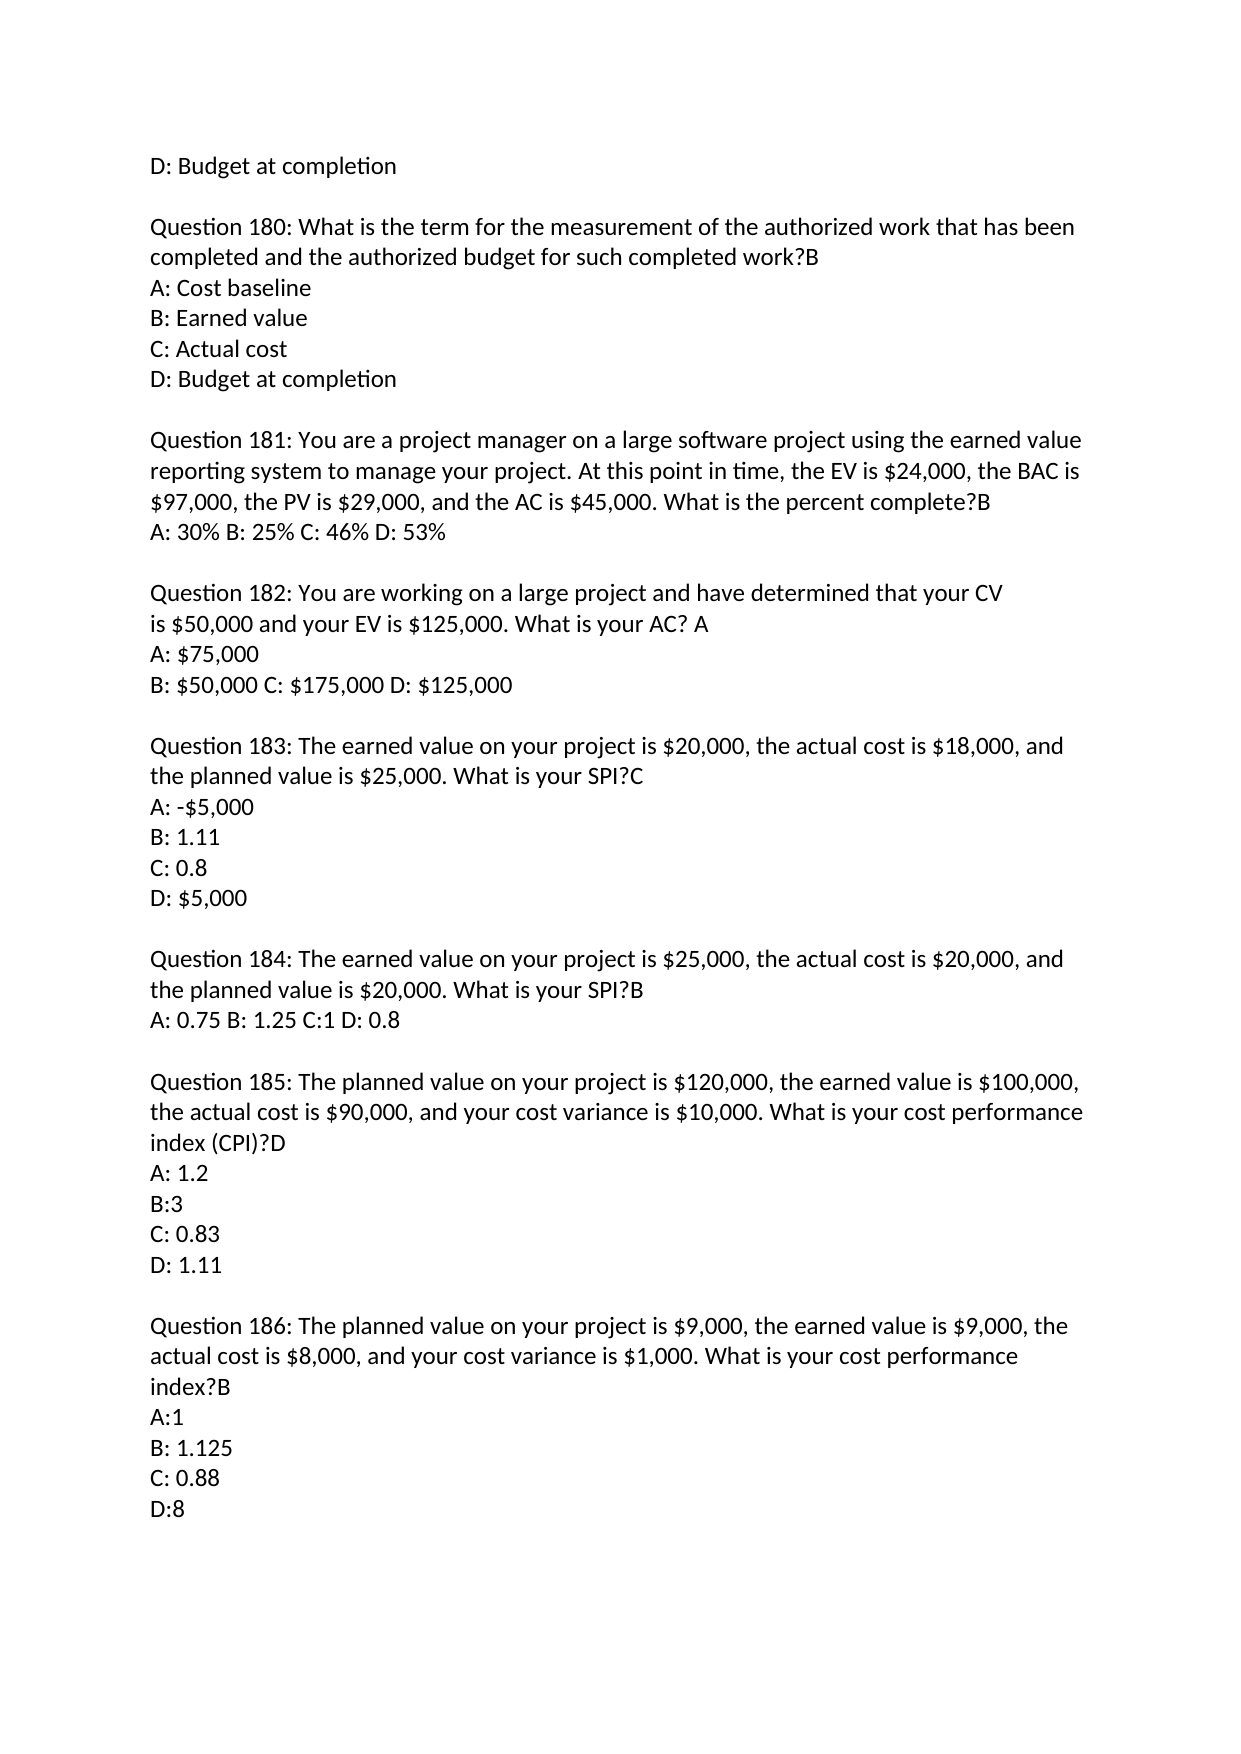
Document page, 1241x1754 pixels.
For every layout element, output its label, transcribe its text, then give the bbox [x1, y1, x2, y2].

text Question 181: You are a project manager on a large software project using the earned value reporting system to manage your project. At this point in time, the EV is $24,000, the BAC is $97,000, the PV is $29,000, and the AC is $45,000. What is the percent complete?B [150, 425, 1090, 516]
text D: Budget at completion [150, 364, 1090, 394]
text B: Earned value [150, 303, 1090, 333]
text C: 0.8 [150, 852, 1090, 882]
text C: 0.83 [150, 1218, 1090, 1249]
text A: -$5,000 [150, 791, 1090, 821]
text A:1 [150, 1401, 1090, 1432]
text B: $50,000 C: $175,000 D: $125,000 [150, 669, 1090, 699]
text B: 1.11 [150, 821, 1090, 852]
text A: 0.75 B: 1.25 C:1 D: 0.8 [150, 1004, 1090, 1035]
text D: 1.11 [150, 1249, 1090, 1279]
text A: 1.2 [150, 1157, 1090, 1188]
text Question 183: The earned value on your project is $20,000, the actual cost is $18,000, and the planned value is $25,000. What is your SPI?C [150, 730, 1090, 791]
text is $50,000 and your EV is $125,000. What is your AC? A [150, 608, 1090, 638]
text Question 180: What is the term for the measurement of the authorized work that has been completed and the authorized budget for such completed work?B [150, 211, 1090, 272]
text C: Actual cost [150, 333, 1090, 364]
text A: 30% B: 25% C: 46% D: 53% [150, 516, 1090, 547]
text D: $5,000 [150, 882, 1090, 913]
text B: 1.125 [150, 1432, 1090, 1462]
text Question 182: You are working on a large project and have determined that your CV [150, 577, 1090, 608]
text B:3 [150, 1188, 1090, 1218]
text A: Cost baseline [150, 272, 1090, 303]
text Question 185: The planned value on your project is $120,000, the earned value is $100,000, the actual cost is $90,000, and your cost variance is $10,000. What is your cost performance index (CPI)?D [150, 1066, 1090, 1157]
text Question 184: The earned value on your project is $25,000, the actual cost is $20,000, and the planned value is $20,000. What is your SPI?B [150, 943, 1090, 1004]
text A: $75,000 [150, 638, 1090, 669]
text D:8 [150, 1493, 1090, 1523]
text C: 0.88 [150, 1462, 1090, 1493]
text D: Budget at completion [150, 150, 1090, 181]
text Question 186: The planned value on your project is $9,000, the earned value is $9,000, the actual cost is $8,000, and your cost variance is $1,000. What is your cost performance index?B [150, 1310, 1090, 1401]
